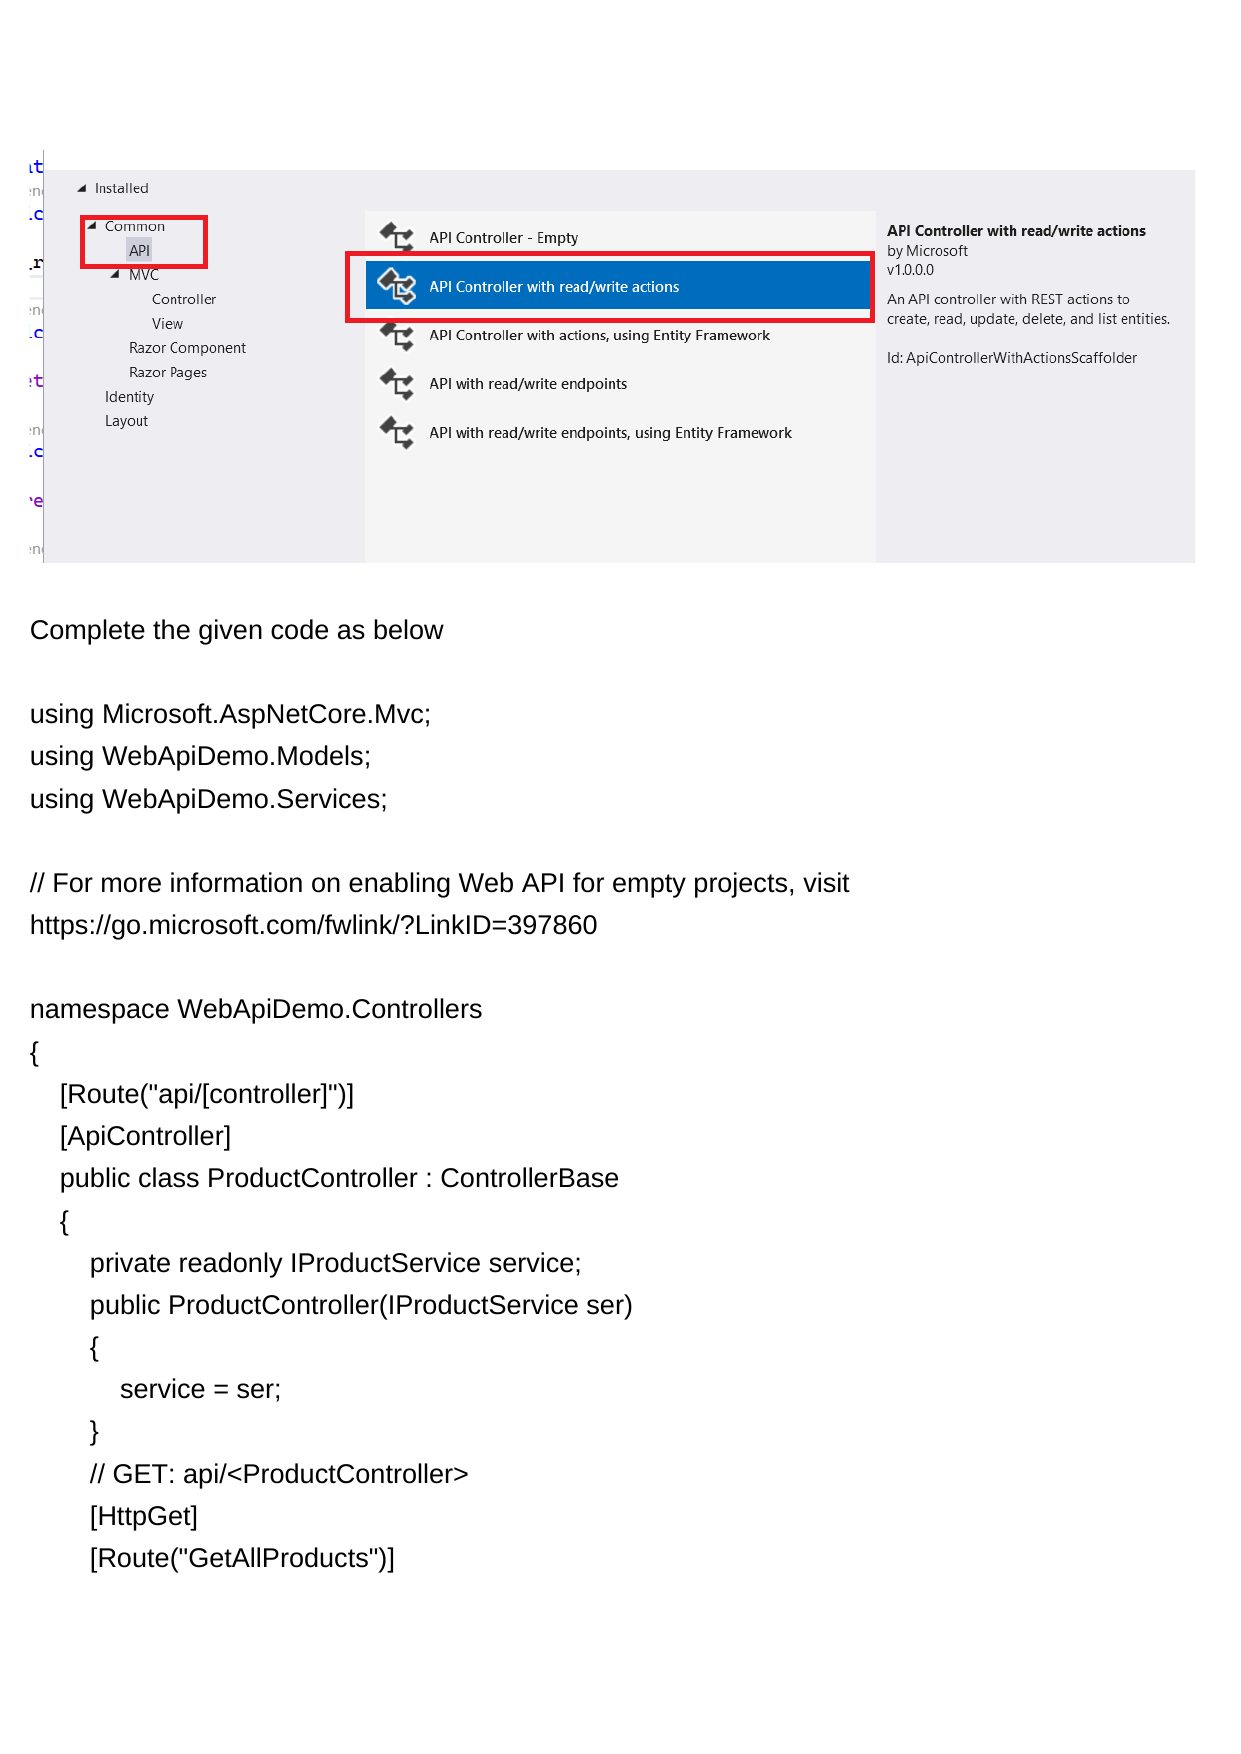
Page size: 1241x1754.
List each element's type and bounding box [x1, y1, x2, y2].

picture [29, 150, 1196, 563]
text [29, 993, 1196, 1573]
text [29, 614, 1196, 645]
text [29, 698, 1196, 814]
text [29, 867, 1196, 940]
